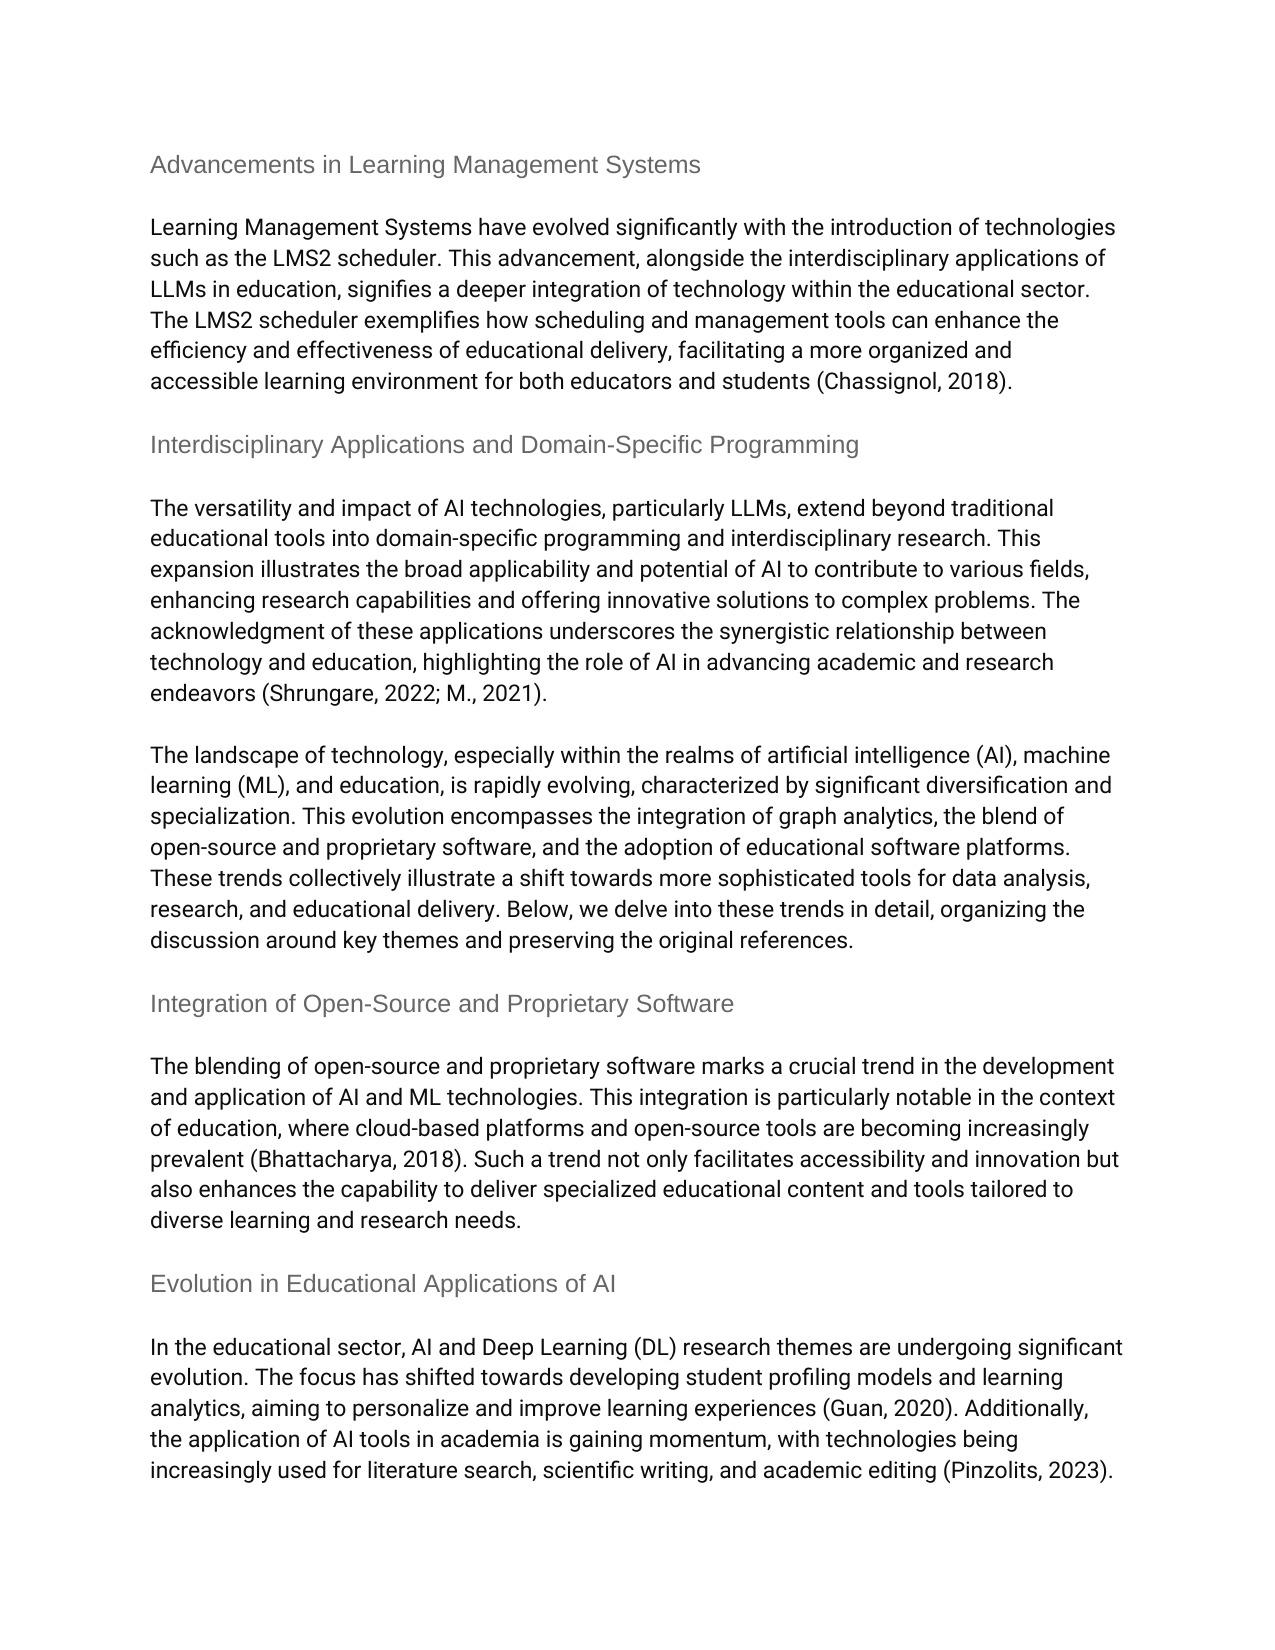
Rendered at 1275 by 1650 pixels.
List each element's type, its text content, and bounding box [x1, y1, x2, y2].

text The versatility and impact of AI technologies, particularly LLMs, extend beyond traditional educational tools into domain-specific programming and interdisciplinary research. This expansion illustrates the broad applicability and potential of AI to contribute to various fields, enhancing research capabilities and offering innovative solutions to complex problems. The acknowledgment of these applications underscores the synergistic relationship between technology and education, highlighting the role of AI in advancing academic and research endeavors (Shrungare, 2022; M., 2021). [150, 495, 1125, 707]
subtitle Evolution in Educational Applications of AI [150, 1269, 1125, 1298]
subtitle Integration of Open-Source and Proprietary Software [150, 989, 1125, 1018]
subtitle Interdisciplinary Applications and Domain-Specific Programming [150, 431, 1125, 459]
text The landscape of technology, especially within the realms of artificial intelligence (AI), machine learning (ML), and education, is rapidly evolving, characterized by significant diversification and specialization. This evolution encompasses the integration of graph analytics, the blend of open-source and proprietary software, and the adoption of educational software platforms. These trends collectively illustrate a shift towards more sophisticated tools for data analysis, research, and educational delivery. Below, we delve into these trends in detail, organizing the discussion around key themes and preserving the original references. [150, 742, 1125, 954]
text The blending of open-source and proprietary software marks a crucial trend in the development and application of AI and ML technologies. This integration is particularly notable in the context of education, where cloud-based platforms and open-source tools are becoming increasingly prevalent (Bhattacharya, 2018). Such a trend not only facilitates accessibility and innovation but also enhances the capability to deliver specialized educational content and tools tailored to diverse learning and research needs. [150, 1053, 1125, 1234]
text Learning Management Systems have evolved significantly with the introduction of technologies such as the LMS2 scheduler. This advancement, alongside the interdisciplinary applications of LLMs in education, signifies a deeper integration of technology within the educational sector. The LMS2 scheduler exemplifies how scheduling and management tools can enhance the efficiency and effectiveness of educational delivery, facilitating a more organized and accessible learning environment for both educators and students (Chassignol, 2018). [150, 214, 1125, 395]
subtitle Advancements in Learning Management Systems [150, 150, 1125, 179]
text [150, 1334, 1125, 1484]
